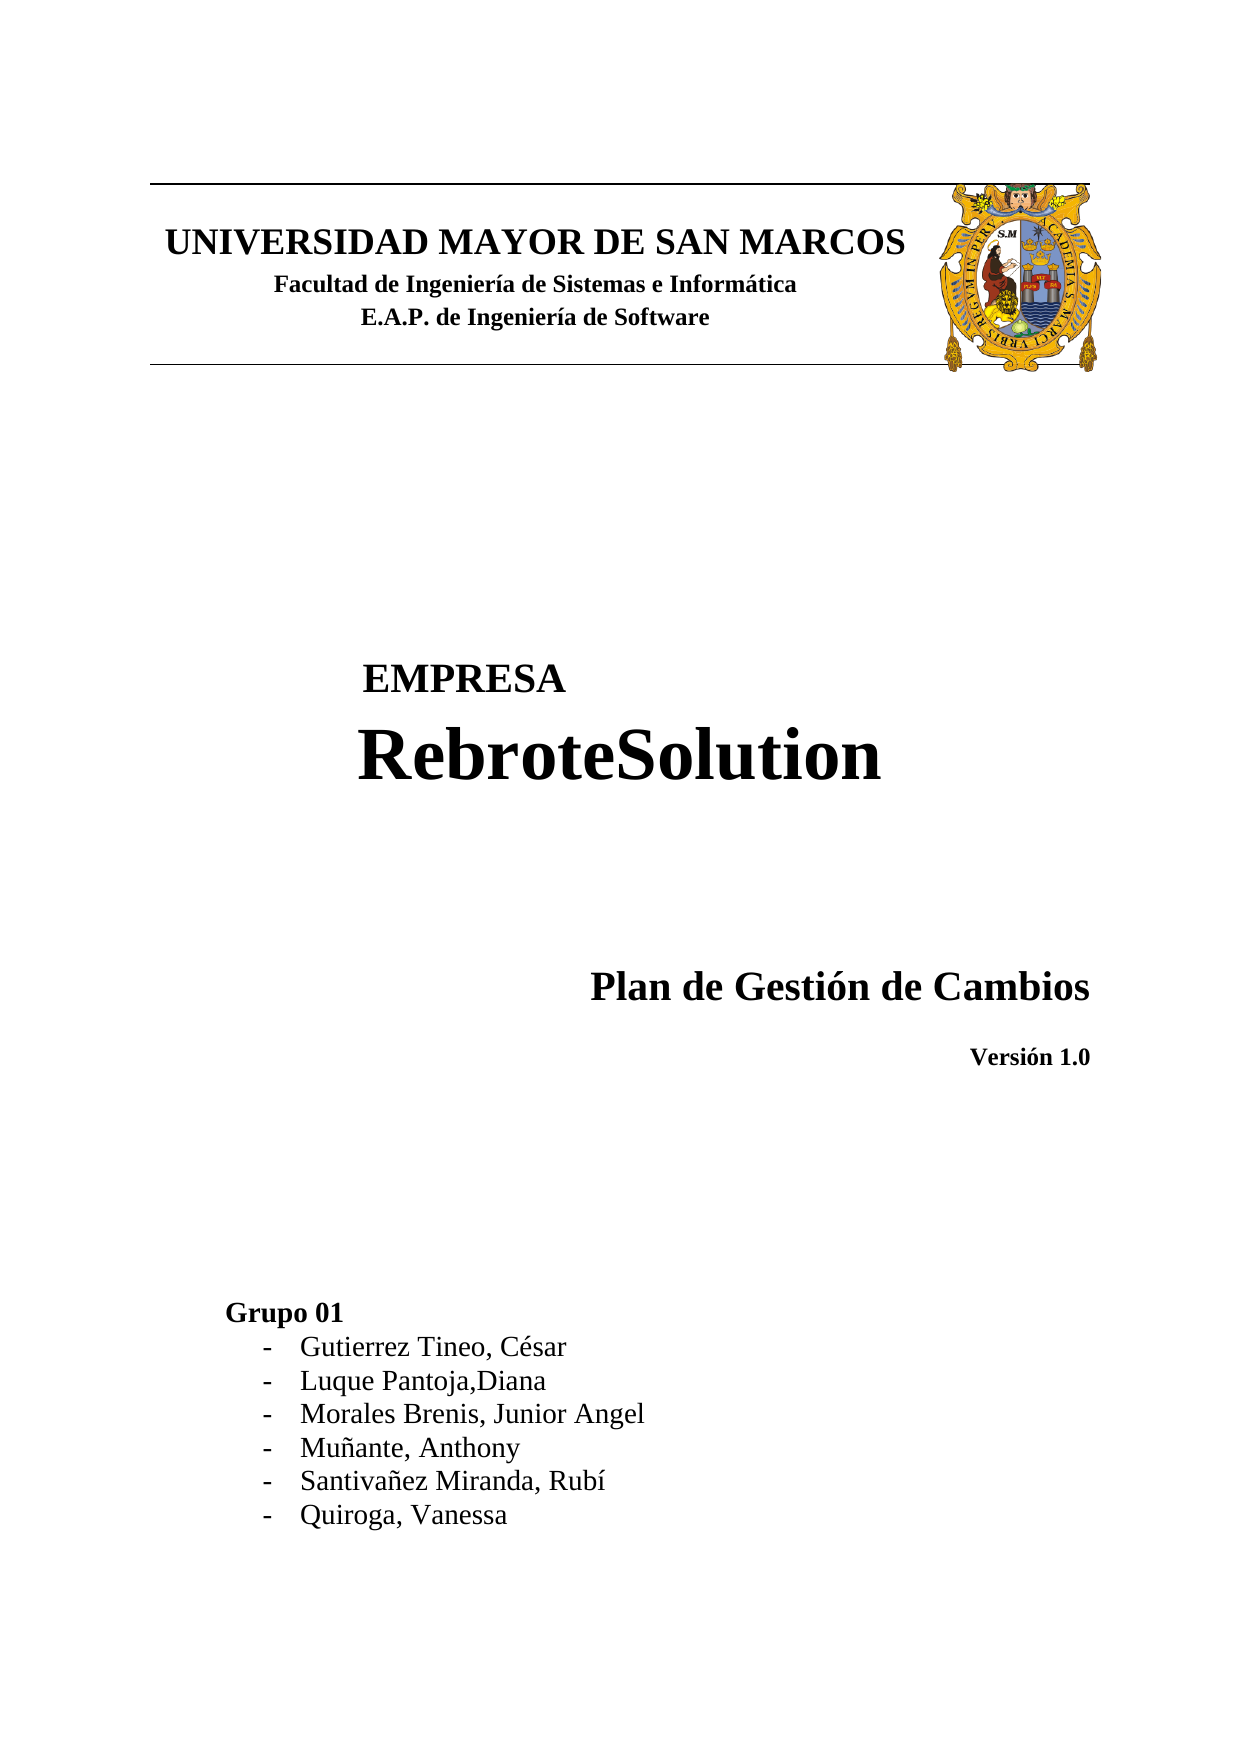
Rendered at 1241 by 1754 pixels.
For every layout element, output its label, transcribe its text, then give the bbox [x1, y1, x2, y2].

text Plan de Gestión de Cambios [225, 962, 1090, 1009]
list Morales Brenis, Junior Angel [262, 1396, 1090, 1430]
list Gutierrez Tineo, César [262, 1329, 1090, 1363]
text RebroteSolution [150, 709, 1090, 795]
picture [939, 183, 1102, 372]
list Muñante, Anthony [262, 1430, 1090, 1463]
text Versión 1.0 [150, 1042, 1090, 1071]
text Facultad de Ingeniería de Sistemas e Informática [150, 269, 939, 298]
text E.A.P. de Ingeniería de Software [150, 302, 939, 331]
list Luque Pantoja,Diana [262, 1363, 1090, 1396]
text UNIVERSIDAD MAYOR DE SAN MARCOS [150, 220, 939, 263]
list Santivañez Miranda, Rubí [262, 1463, 1090, 1497]
list Quiroga, Vanessa [262, 1497, 1090, 1530]
text Grupo 01 [150, 1296, 1090, 1329]
text EMPRESA [300, 654, 1090, 702]
